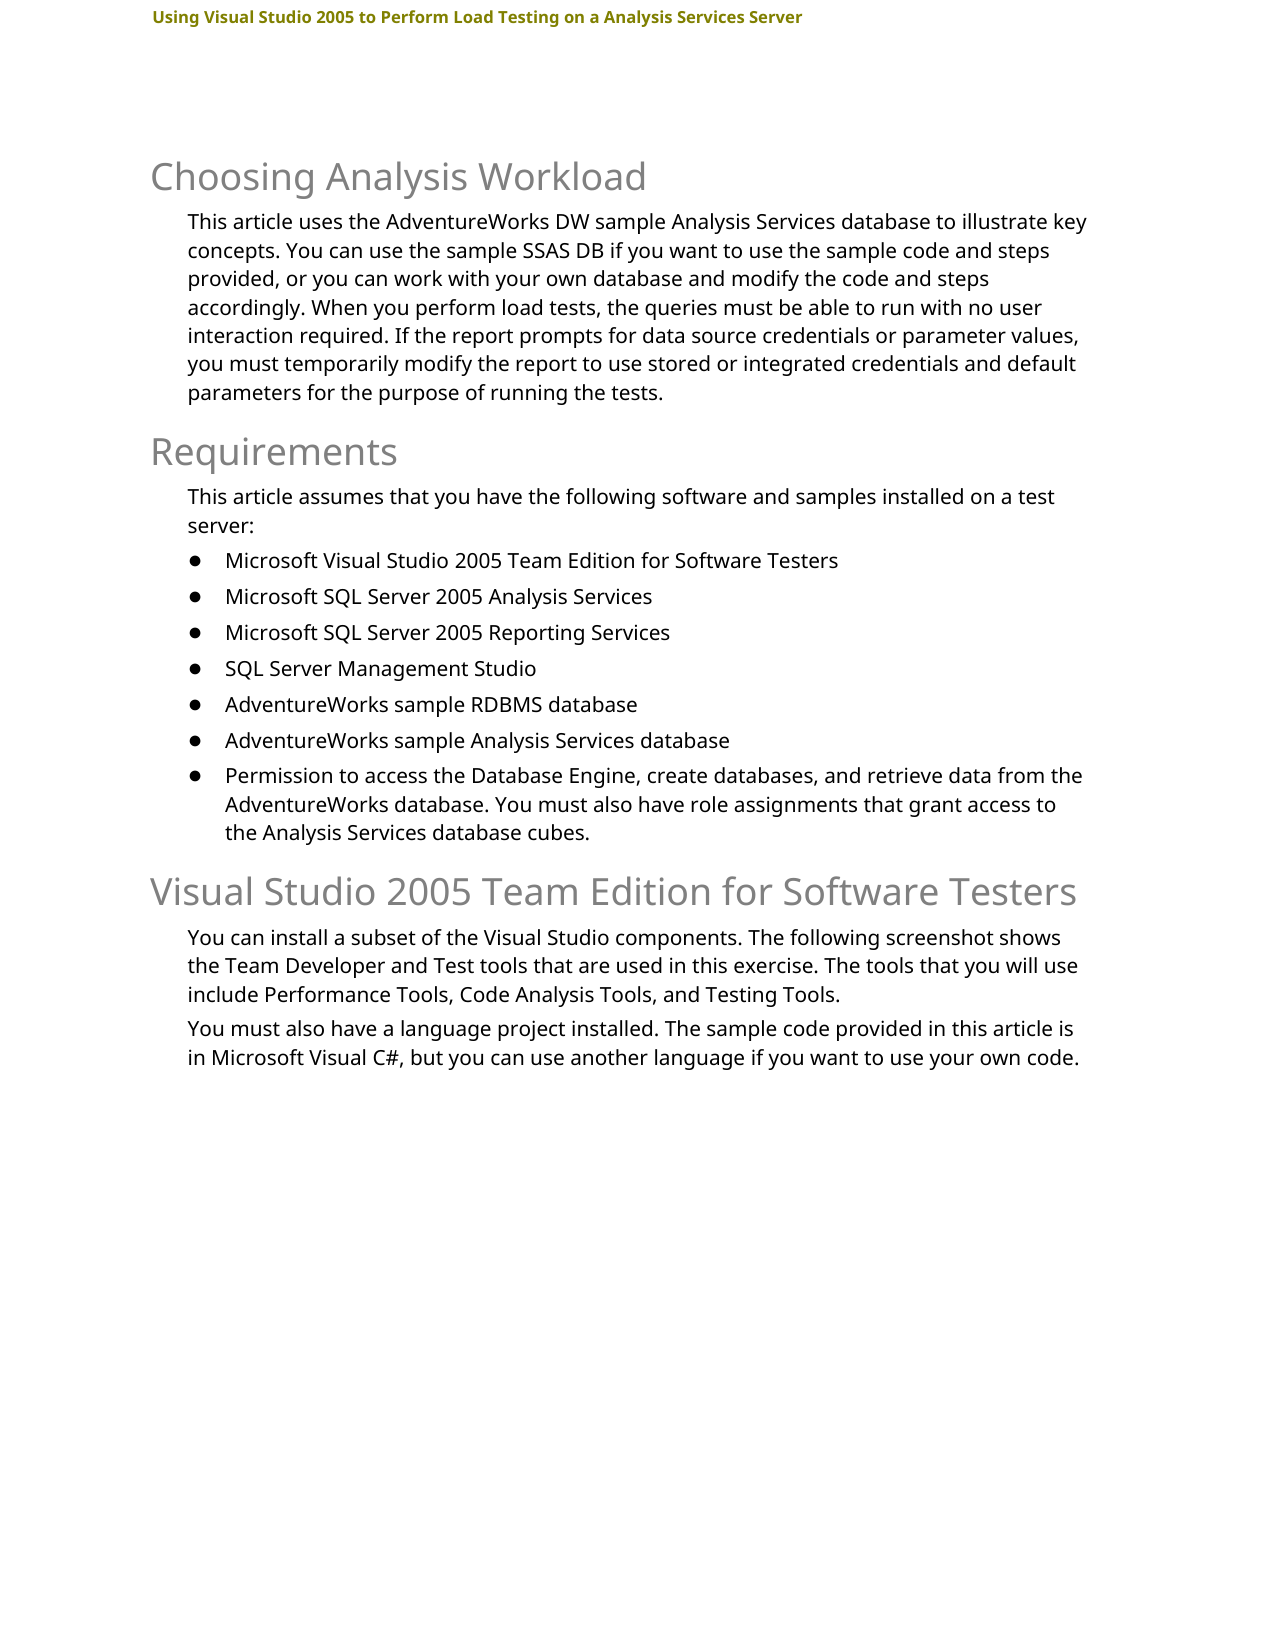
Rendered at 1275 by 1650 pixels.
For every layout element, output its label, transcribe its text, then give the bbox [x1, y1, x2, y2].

list Microsoft Visual Studio 2005 Team Edition for Software Testers [187, 546, 1087, 575]
list Permission to access the Database Engine, create databases, and retrieve data from the AdventureWorks database. You must also have role assignments that grant access to the Analysis Services database cubes. [187, 761, 1087, 847]
list SQL Server Management Studio [187, 653, 1087, 683]
list Microsoft SQL Server 2005 Reporting Services [187, 617, 1087, 647]
subtitle Visual Studio 2005 Team Edition for Software Testers [150, 866, 1087, 917]
text This article assumes that you have the following software and samples installed on a test server: [187, 482, 1087, 539]
text You can install a subset of the Visual Studio components. The following screenshot shows the Team Developer and Test tools that are used in this exercise. The tools that you will use include Performance Tools, Code Analysis Tools, and Testing Tools. [187, 923, 1087, 1008]
list AdventureWorks sample Analysis Services database [187, 725, 1087, 754]
list AdventureWorks sample RDBMS database [187, 689, 1087, 718]
text This article uses the AdventureWorks DW sample Analysis Services database to illustrate key concepts. You can use the sample SSAS DB if you want to use the sample code and steps provided, or you can work with your own database and modify the code and steps accordingly. When you perform load tests, the queries must be able to run with no user interaction required. If the report prompts for data source credentials or parameter values, you must temporarily modify the report to use stored or integrated credentials and default parameters for the purpose of running the tests. [187, 207, 1087, 406]
subtitle Choosing Analysis Workload [150, 150, 1087, 201]
list Microsoft SQL Server 2005 Analysis Services [187, 581, 1087, 611]
subtitle Requirements [150, 425, 1087, 476]
text You must also have a language project installed. The sample code provided in this article is in Microsoft Visual C#, but you can use another language if you want to use your own code. [187, 1014, 1087, 1071]
